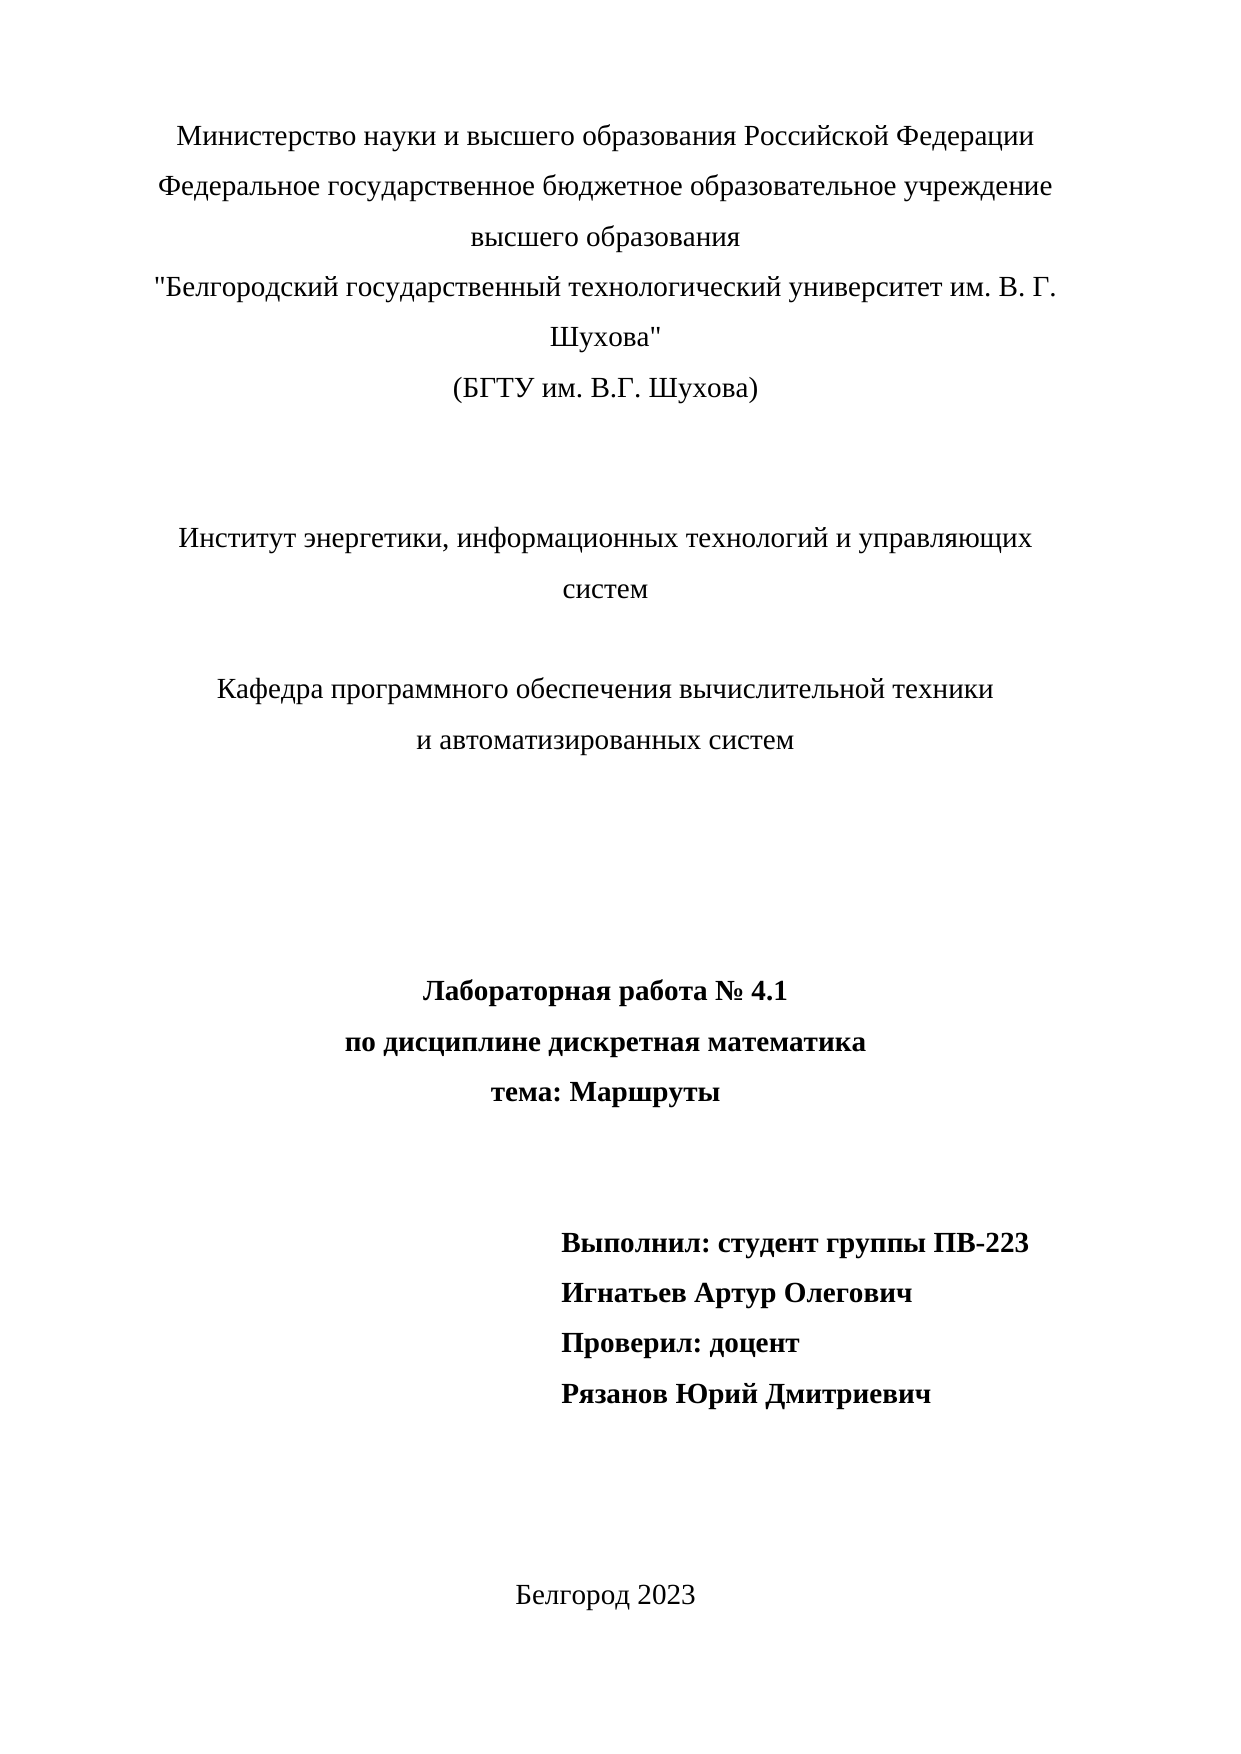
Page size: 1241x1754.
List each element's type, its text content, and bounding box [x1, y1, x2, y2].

text Кафедра программного обеспечения вычислительной техники [148, 672, 1063, 705]
text Белгород 2023 [148, 1577, 1063, 1611]
text и автоматизированных систем [148, 722, 1063, 755]
text Министерство науки и высшего образования Российской Федерации [148, 118, 1063, 152]
text высшего образования [148, 219, 1063, 252]
text Институт энергетики, информационных технологий и управляющих систем [148, 521, 1063, 604]
text (БГТУ им. В.Г. Шухова) [148, 370, 1063, 403]
text Проверил: доцент Рязанов Юрий Дмитриевич [561, 1326, 1063, 1409]
text по дисциплине дискретная математика [148, 1024, 1063, 1057]
text "Белгородский государственный технологический университет им. В. Г. Шухова" [148, 269, 1063, 353]
text тема: Маршруты [148, 1074, 1063, 1108]
text Игнатьев Артур Олегович [561, 1275, 1063, 1309]
text Федеральное государственное бюджетное образовательное учреждение [148, 168, 1063, 202]
text Выполнил: студент группы ПВ-223 [561, 1225, 1063, 1258]
text Лабораторная работа № 4.1 [148, 973, 1063, 1007]
